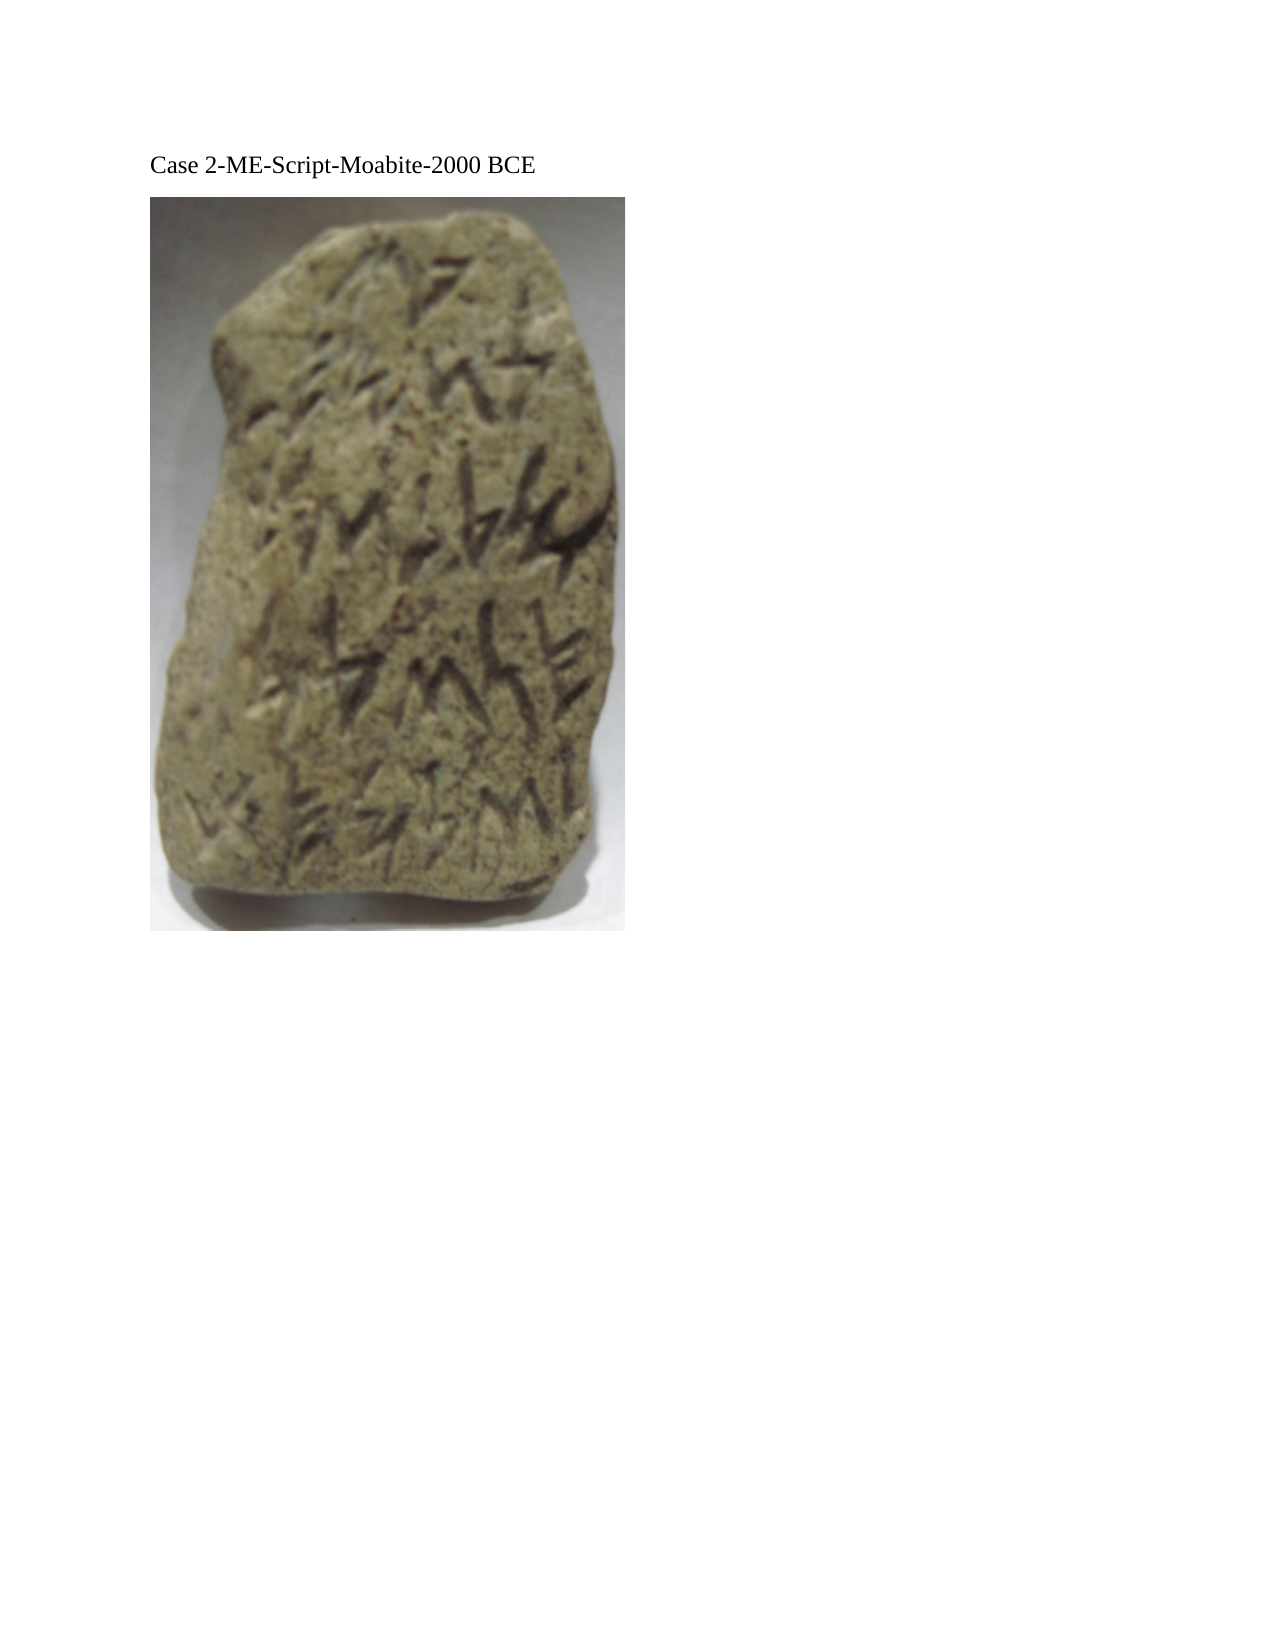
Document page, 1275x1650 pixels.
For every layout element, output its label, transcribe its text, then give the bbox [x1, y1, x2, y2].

picture [150, 197, 625, 931]
text Case 2-ME-Script-Moabite-2000 BCE [150, 150, 1125, 179]
